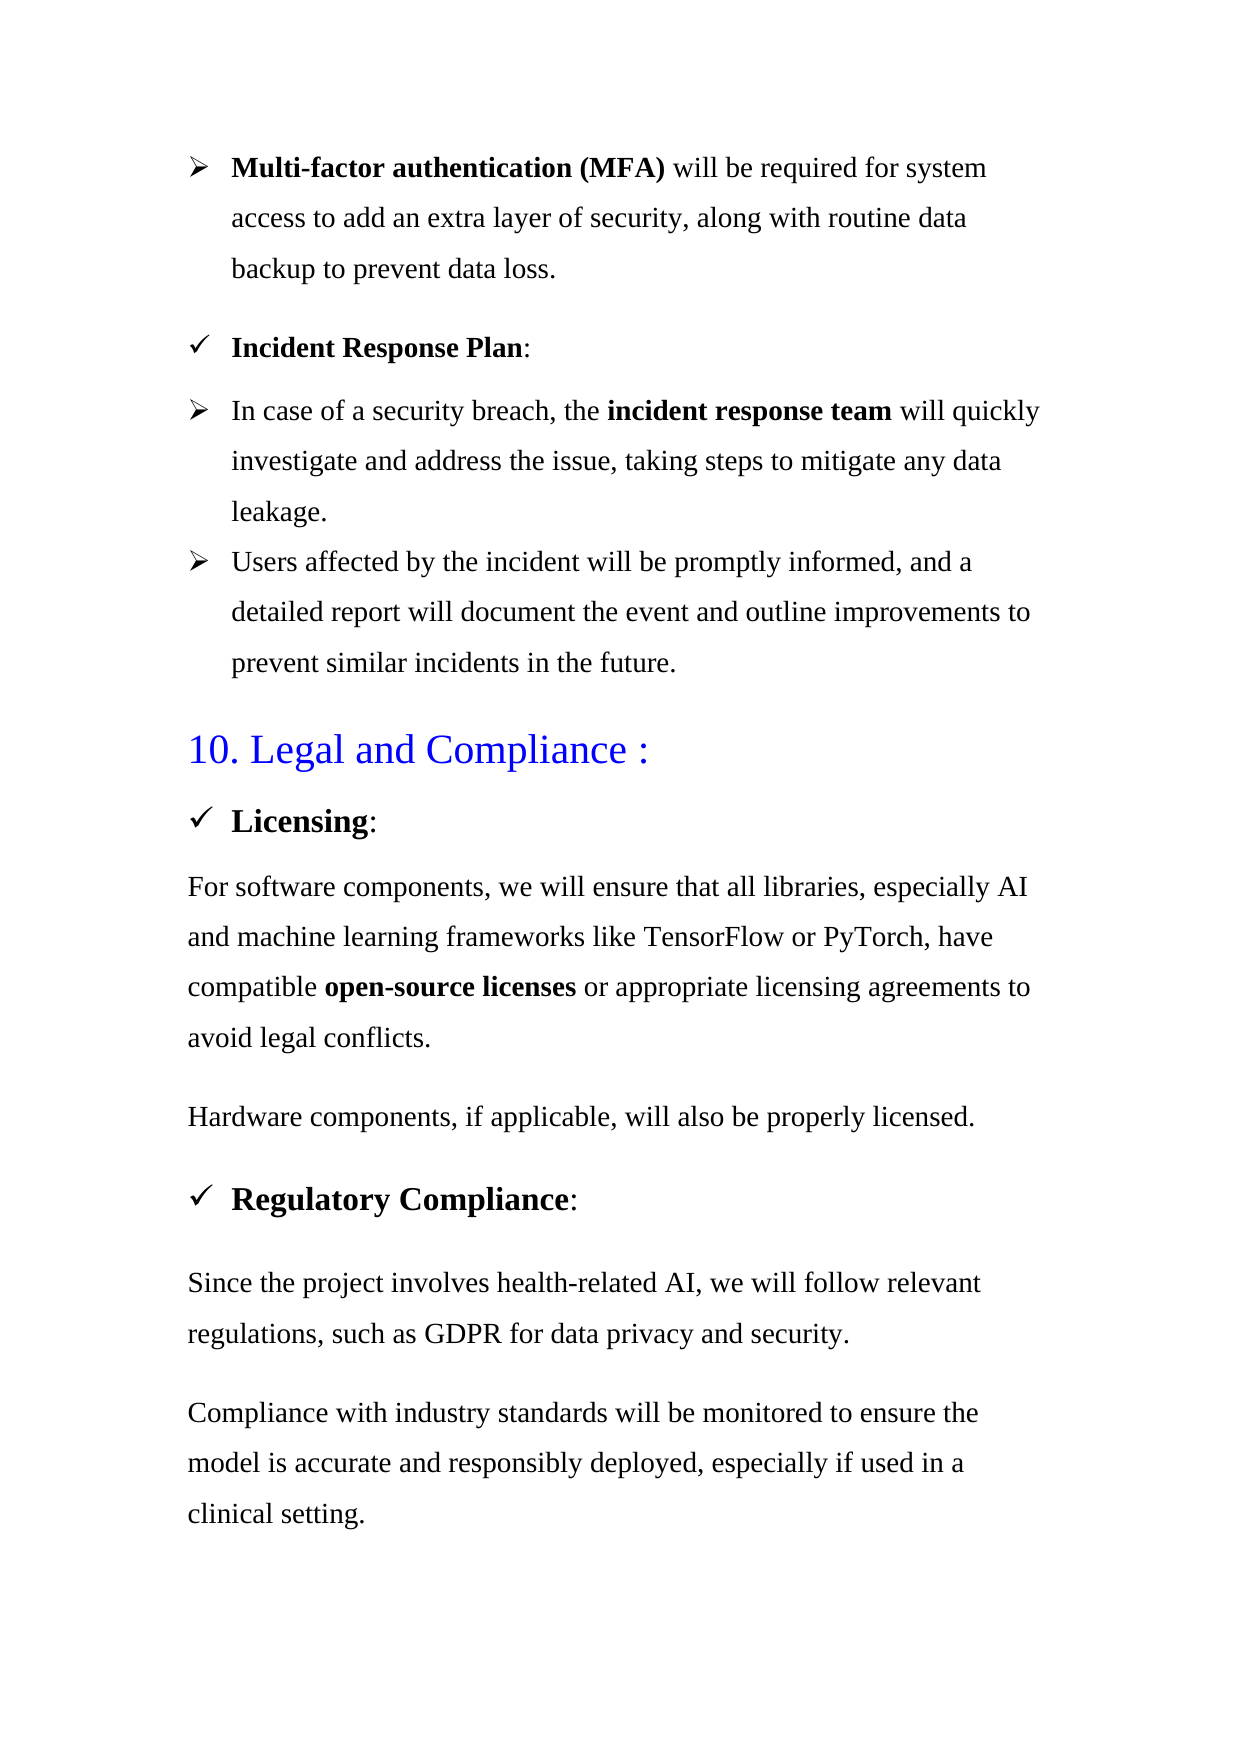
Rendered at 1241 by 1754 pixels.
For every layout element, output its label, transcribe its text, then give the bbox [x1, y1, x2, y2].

list In case of a security breach, the incident response team will quickly investigate and address the issue, taking steps to mitigate any data leakage. [187, 544, 1053, 678]
list For software components, we will ensure that all libraries, especially AI and machine learning frameworks like TensorFlow or PyTorch, have compatible open-source licenses or appropriate licensing agreements to avoid legal conflicts. [187, 1020, 1053, 1204]
list Legal and Compliance : [187, 875, 1053, 923]
list Regulatory Compliance: [187, 1330, 1053, 1368]
list Licensing: [187, 952, 1053, 991]
list Users affected by the incident will be promptly informed, and a detailed report will document the event and outline improvements to prevent similar incidents in the future. [187, 695, 1053, 829]
list Multi-factor authentication (MFA) will be required for system access to add an extra layer of security, along with routine data backup to prevent data loss. [187, 301, 1053, 435]
text Since the project involves health-related AI, we will follow relevant regulations, such as GDPR for data privacy and security. [187, 1416, 1053, 1500]
list Incident Response Plan: [187, 481, 1053, 515]
list We will deploy several security measures, including a firewall to prevent unauthorized access, and will perform regular security audits to proactively identify and address any vulnerabilities. [187, 150, 1053, 284]
list Hardware components, if applicable, will also be properly licensed. [187, 1250, 1053, 1284]
